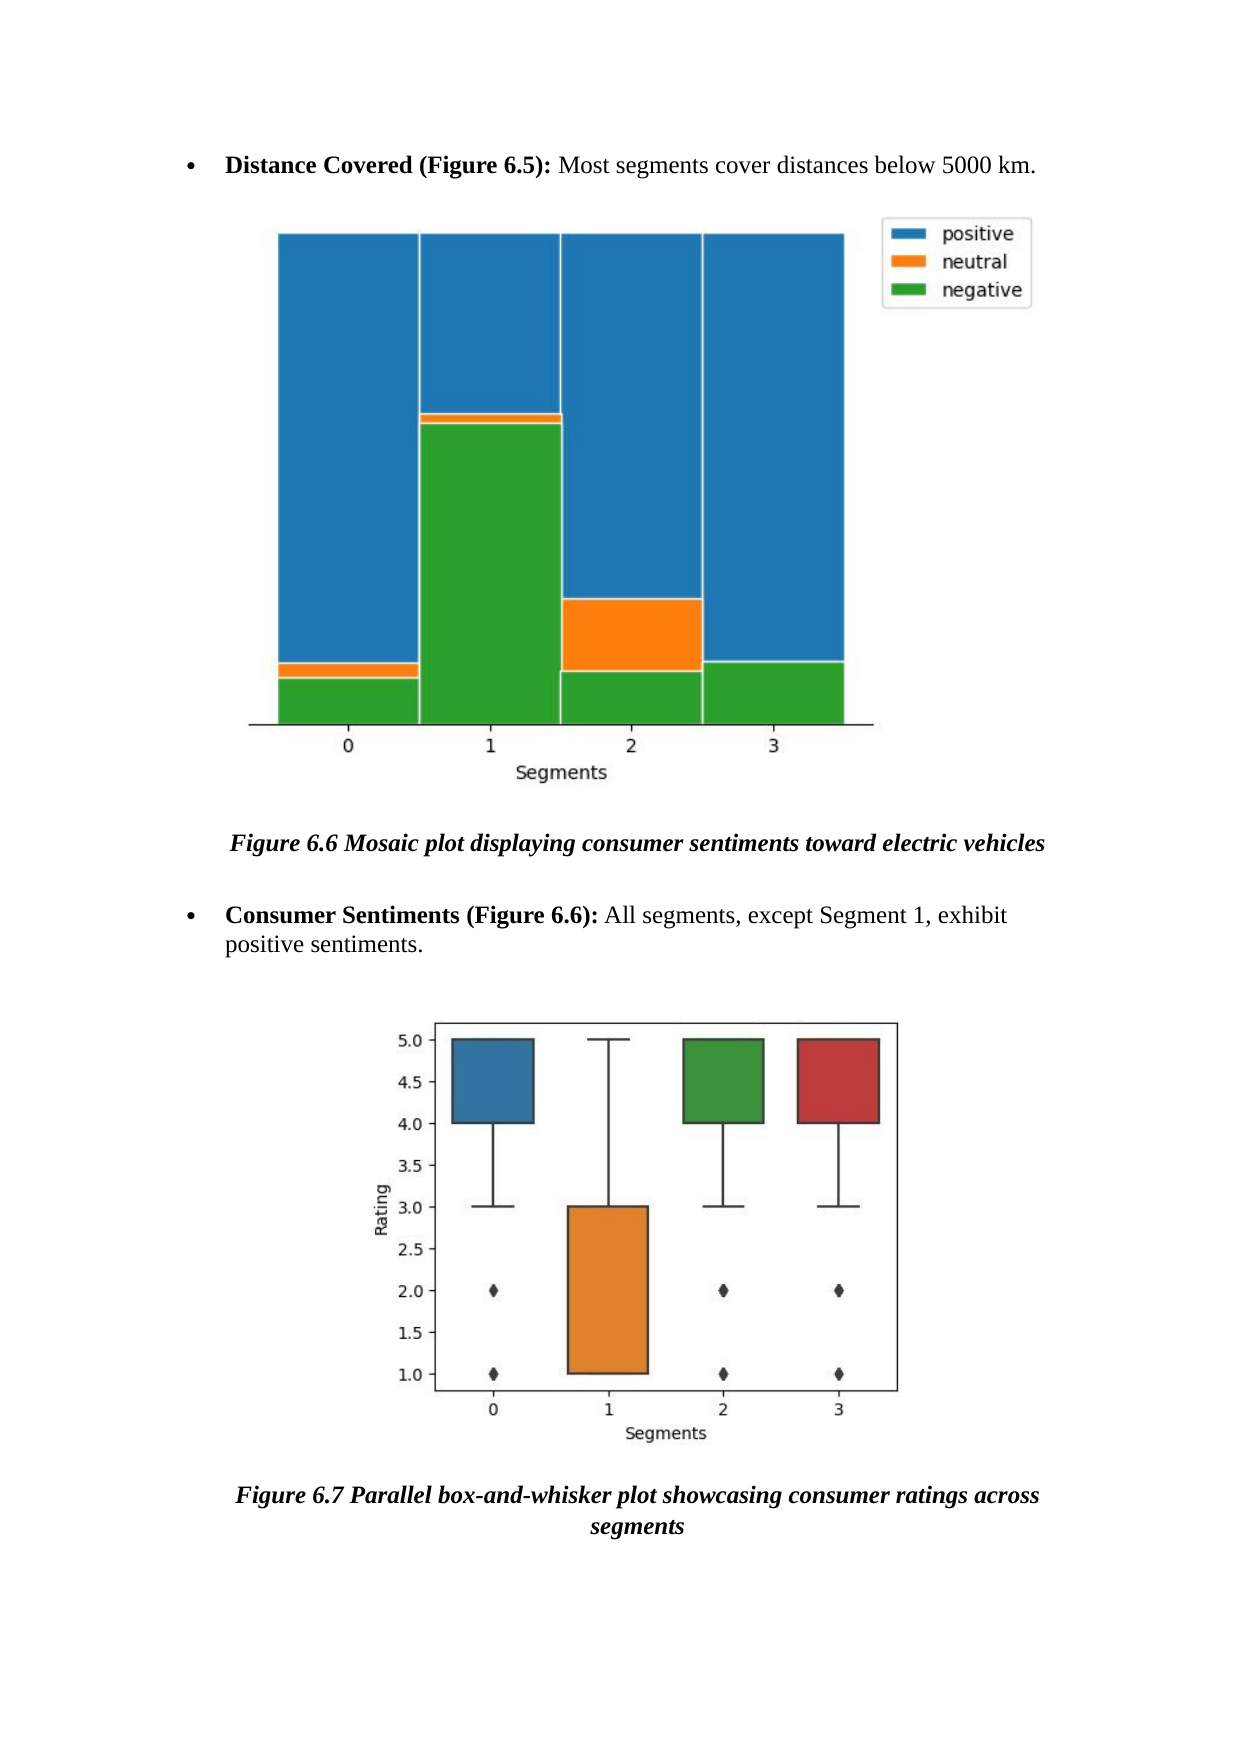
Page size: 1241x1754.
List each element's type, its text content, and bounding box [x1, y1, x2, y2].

list Consumer Sentiments (Figure 6.6): All segments, except Segment 1, exhibit positive sentiments. [187, 901, 1090, 958]
text Figure 6.6 Mosaic plot displaying consumer sentiments toward electric vehicles [187, 828, 1090, 857]
text Figure 6.7 Parallel box-and-whisker plot showcasing consumer ratings across segments [187, 1480, 1090, 1540]
list Distance Covered (Figure 6.5): Most segments cover distances below 5000 km. [187, 150, 1090, 179]
picture [238, 207, 1039, 798]
picture [368, 987, 910, 1450]
